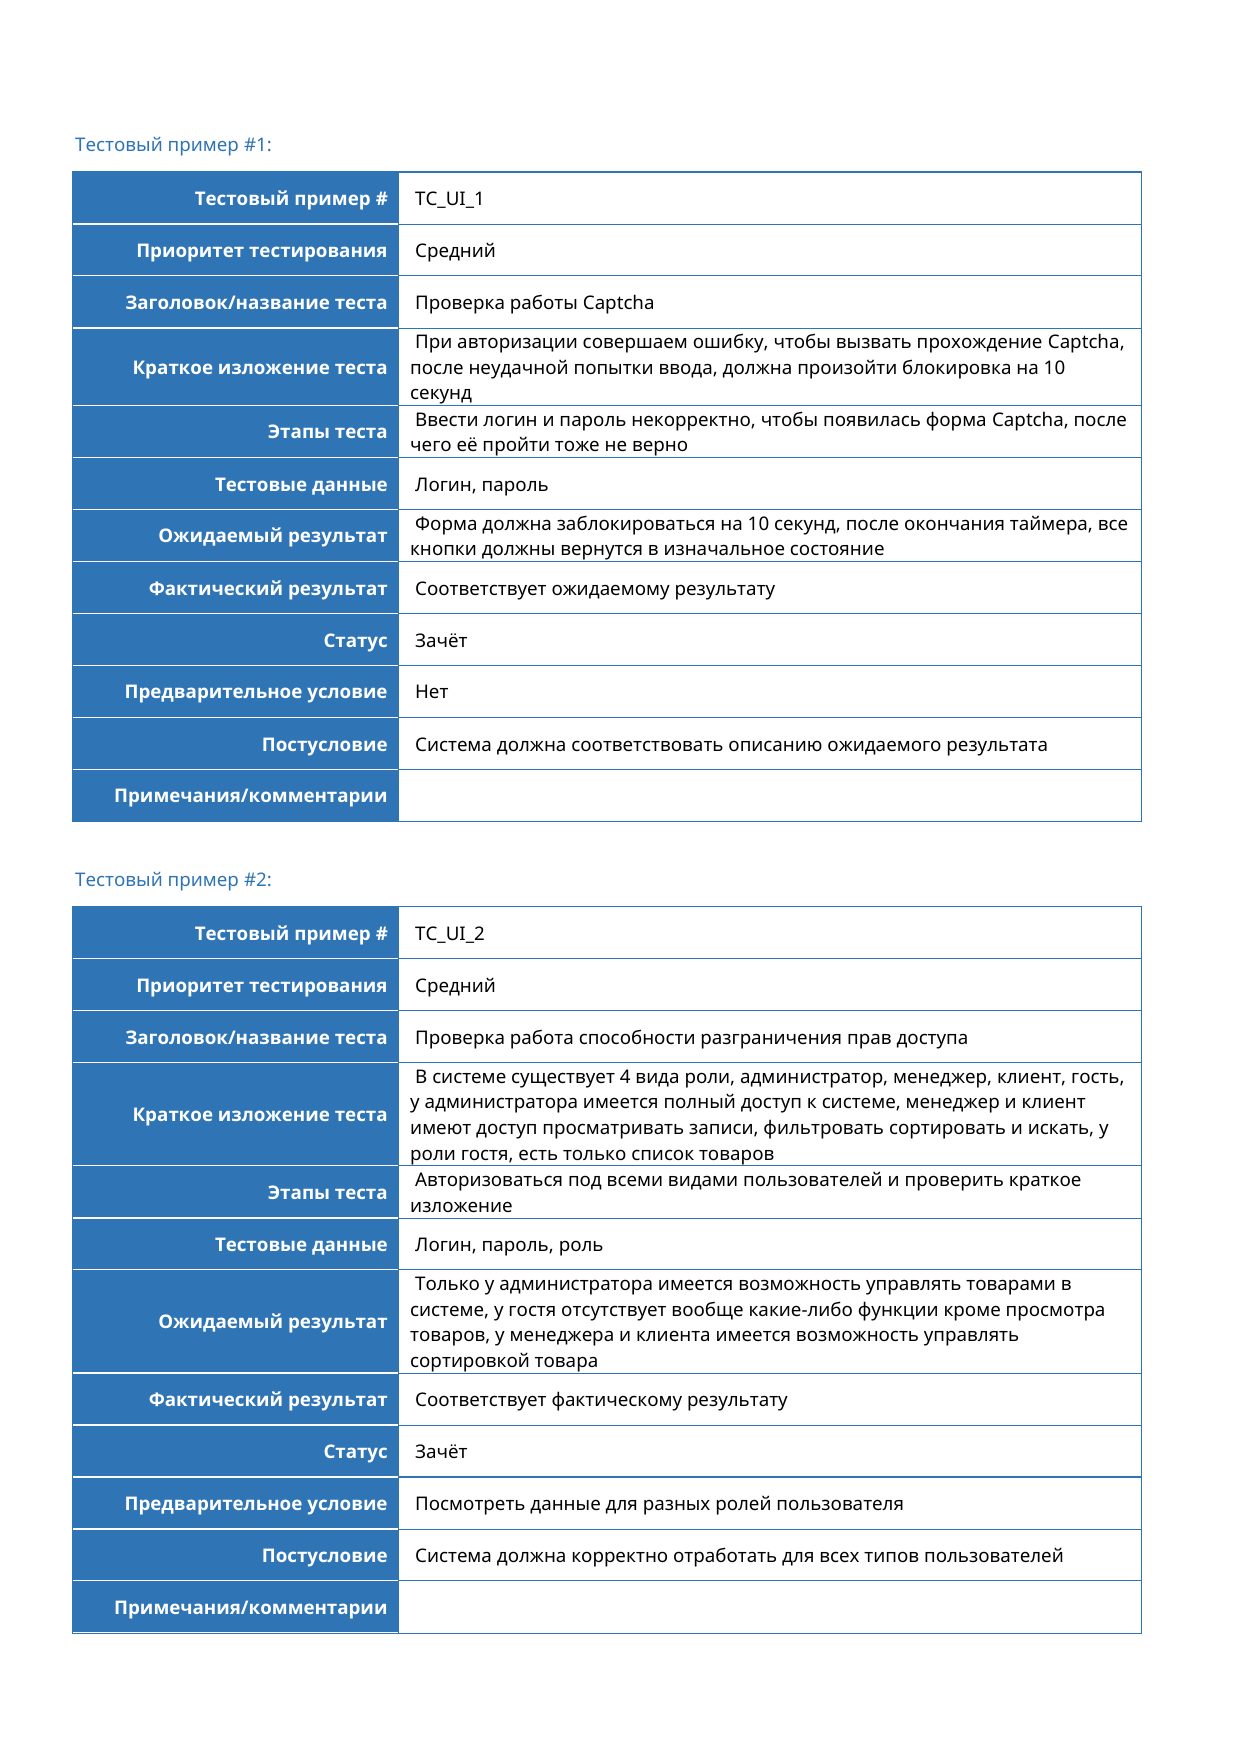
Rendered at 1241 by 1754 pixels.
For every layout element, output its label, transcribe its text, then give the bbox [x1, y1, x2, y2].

table_cell Постусловие [73, 718, 398, 769]
table_cell Логин, пароль [399, 458, 1141, 509]
table_cell Нет [399, 666, 1141, 717]
table_cell Примечания/комментарии [73, 770, 398, 821]
table_cell Предварительное условие [73, 1478, 398, 1528]
table_cell Заголовок/название теста [73, 1011, 398, 1062]
table_cell Зачёт [399, 614, 1141, 665]
table_cell Этапы теста [73, 406, 398, 457]
table_cell Приоритет тестирования [73, 959, 398, 1010]
table_cell Фактический результат [73, 562, 398, 613]
table_cell Предварительное условие [73, 666, 398, 717]
table_cell Краткое изложение теста [73, 1063, 398, 1165]
table_cell Приоритет тестирования [73, 225, 398, 275]
table_cell Ввести логин и пароль некорректно, чтобы появилась форма Captcha, после чего её пройти тоже не верно [399, 406, 1141, 457]
table_cell Соответствует фактическому результату [399, 1374, 1141, 1424]
table_cell Система должна соответствовать описанию ожидаемого результата [399, 718, 1141, 769]
table_cell Только у администратора имеется возможность управлять товарами в системе, у гостя отсутствует вообще какие-либо функции кроме просмотра товаров, у менеджера и клиента имеется возможность управлять сортировкой товара [399, 1270, 1141, 1372]
table_cell [399, 1581, 1141, 1632]
table_cell Логин, пароль, роль [399, 1219, 1141, 1269]
table_cell Примечания/комментарии [73, 1581, 398, 1632]
table_cell [399, 770, 1141, 821]
table_cell Форма должна заблокироваться на 10 секунд, после окончания таймера, все кнопки должны вернутся в изначальное состояние [399, 510, 1141, 561]
table_cell В системе существует 4 вида роли, администратор, менеджер, клиент, гость, у администратора имеется полный доступ к системе, менеджер и клиент имеют доступ просматривать записи, фильтровать сортировать и искать, у роли гостя, есть только список товаров [399, 1063, 1141, 1165]
table_cell Заголовок/название теста [73, 276, 398, 327]
table_cell Зачёт [399, 1426, 1141, 1476]
table_cell Тестовые данные [73, 1219, 398, 1269]
table_cell Этапы теста [73, 1166, 398, 1217]
table_cell Фактический результат [73, 1374, 398, 1424]
table_cell Краткое изложение теста [73, 329, 398, 405]
table_cell Тестовые данные [73, 458, 398, 509]
subtitle Тестовый пример #2: [75, 866, 1165, 892]
table_cell Проверка работа способности разграничения прав доступа [399, 1011, 1141, 1062]
table_cell Авторизоваться под всеми видами пользователей и проверить краткое изложение [399, 1166, 1141, 1217]
table_cell При авторизации совершаем ошибку, чтобы вызвать прохождение Captcha, после неудачной попытки ввода, должна произойти блокировка на 10 секунд [399, 329, 1141, 405]
table_cell Постусловие [73, 1530, 398, 1580]
table_cell Соответствует ожидаемому результату [399, 562, 1141, 613]
table_cell Система должна корректно отработать для всех типов пользователей [399, 1530, 1141, 1580]
table_cell Посмотреть данные для разных ролей пользователя [399, 1478, 1141, 1528]
subtitle Тестовый пример #1: [75, 131, 1165, 157]
table_cell Статус [73, 1426, 398, 1476]
table_header TC_UI_2 [399, 907, 1141, 958]
table_cell Средний [399, 225, 1141, 275]
table_header Тестовый пример # [73, 907, 398, 958]
table_cell Проверка работы Captcha [399, 276, 1141, 327]
table_header TC_UI_1 [399, 173, 1141, 223]
table_cell Средний [399, 959, 1141, 1010]
table_cell Ожидаемый результат [73, 1270, 398, 1372]
table_cell Статус [73, 614, 398, 665]
table_cell Ожидаемый результат [73, 510, 398, 561]
table_header Тестовый пример # [73, 173, 398, 223]
